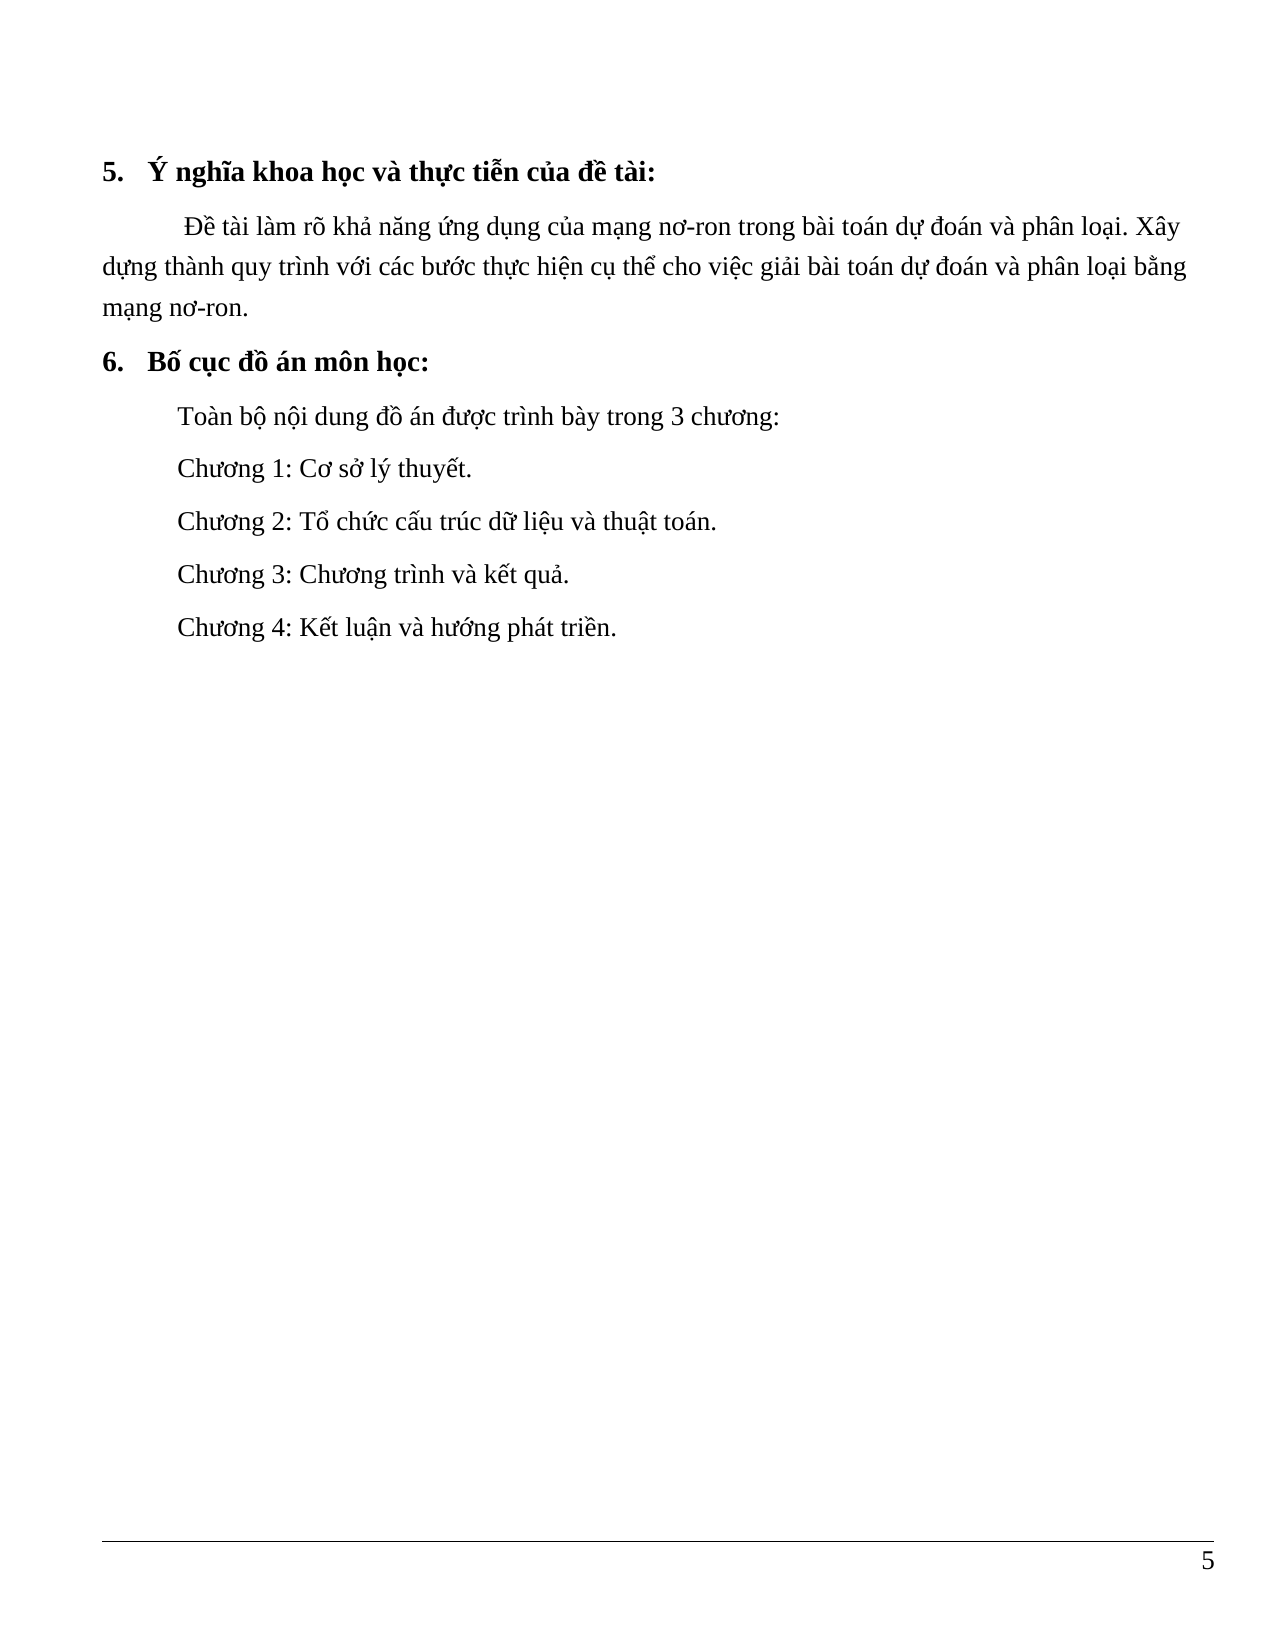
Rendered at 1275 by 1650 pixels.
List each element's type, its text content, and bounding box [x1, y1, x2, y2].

subtitle Bố cục đồ án môn học: [102, 344, 1214, 377]
text Chương 4: Kết luận và hướng phát triền. [102, 611, 1214, 642]
text Đề tài làm rõ khả năng ứng dụng của mạng nơ-ron trong bài toán dự đoán và phân loại. Xây dựng thành quy trình với các bước thực hiện cụ thể cho việc giải bài toán dự đoán và phân loại bằng mạng nơ-ron. [102, 210, 1214, 322]
subtitle Ý nghĩa khoa học và thực tiễn của đề tài: [102, 154, 1214, 187]
text Toàn bộ nội dung đồ án được trình bày trong 3 chương: [102, 400, 1214, 431]
text Chương 1: Cơ sở lý thuyết. [102, 453, 1214, 484]
text Chương 3: Chương trình và kết quả. [102, 558, 1214, 589]
text Chương 2: Tổ chức cấu trúc dữ liệu và thuật toán. [102, 506, 1214, 537]
